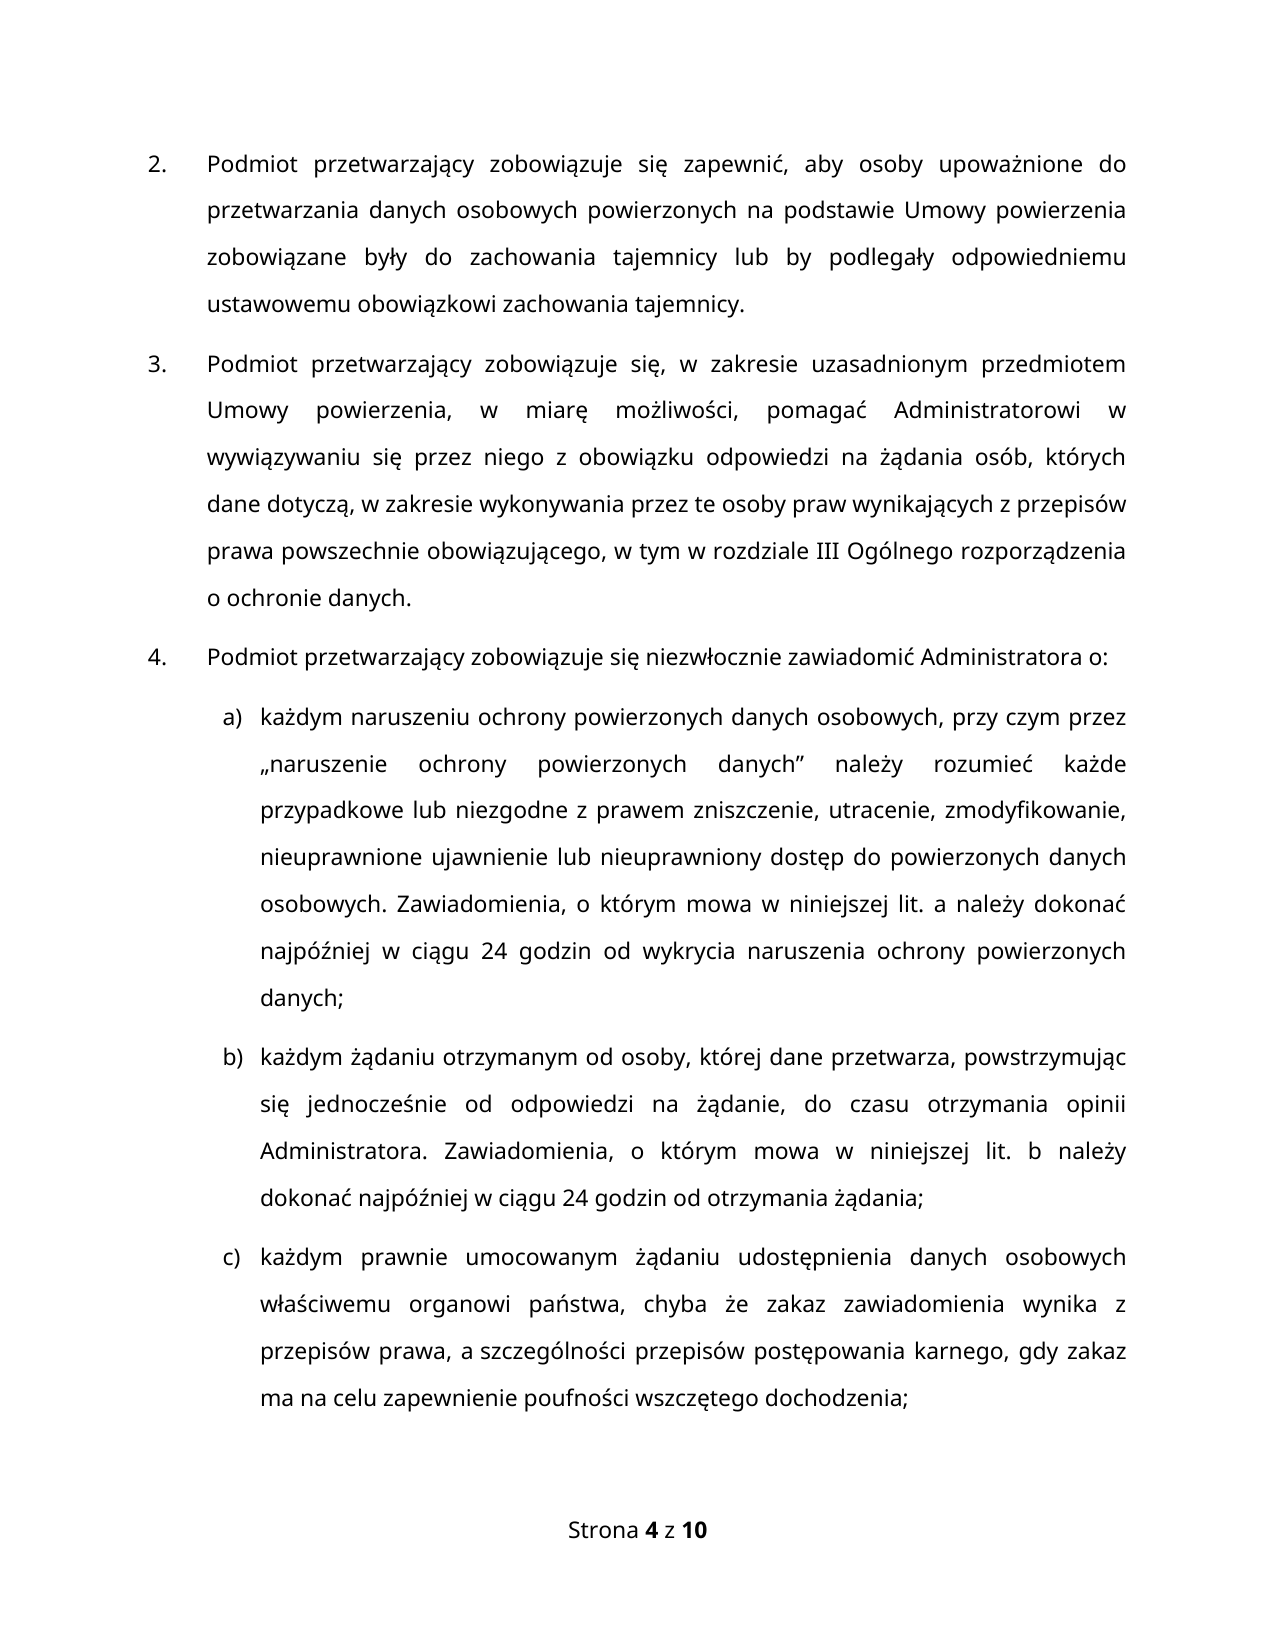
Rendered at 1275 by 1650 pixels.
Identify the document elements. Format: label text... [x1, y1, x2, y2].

list Podmiot przetwarzający zobowiązuje się, w zakresie uzasadnionym przedmiotem Umowy powierzenia, w miarę możliwości, pomagać Administratorowi w wywiązywaniu się przez niego z obowiązku odpowiedzi na żądania osób, których dane dotyczą, w zakresie wykonywania przez te osoby praw wynikających z przepisów prawa powszechnie obowiązującego, w tym w rozdziale III Ogólnego rozporządzenia o ochronie danych. [148, 348, 1127, 613]
list każdym żądaniu otrzymanym od osoby, której dane przetwarza, powstrzymując się jednocześnie od odpowiedzi na żądanie, do czasu otrzymania opinii Administratora. Zawiadomienia, o którym mowa w niniejszej lit. b należy dokonać najpóźniej w ciągu 24 godzin od otrzymania żądania; [222, 1041, 1127, 1213]
list każdym prawnie umocowanym żądaniu udostępnienia danych osobowych właściwemu organowi państwa, chyba że zakaz zawiadomienia wynika z przepisów prawa, a szczególności przepisów postępowania karnego, gdy zakaz ma na celu zapewnienie poufności wszczętego dochodzenia; [222, 1241, 1127, 1413]
list każdym naruszeniu ochrony powierzonych danych osobowych, przy czym przez „naruszenie ochrony powierzonych danych” należy rozumieć każde przypadkowe lub niezgodne z prawem zniszczenie, utracenie, zmodyfikowanie, nieuprawnione ujawnienie lub nieuprawniony dostęp do powierzonych danych osobowych. Zawiadomienia, o którym mowa w niniejszej lit. a należy dokonać najpóźniej w ciągu 24 godzin od wykrycia naruszenia ochrony powierzonych danych; [222, 701, 1127, 1013]
list Podmiot przetwarzający zobowiązuje się zapewnić, aby osoby upoważnione do przetwarzania danych osobowych powierzonych na podstawie Umowy powierzenia zobowiązane były do zachowania tajemnicy lub by podlegały odpowiedniemu ustawowemu obowiązkowi zachowania tajemnicy. [148, 148, 1127, 319]
list Podmiot przetwarzający zobowiązuje się niezwłocznie zawiadomić Administratora o: [148, 641, 1127, 673]
